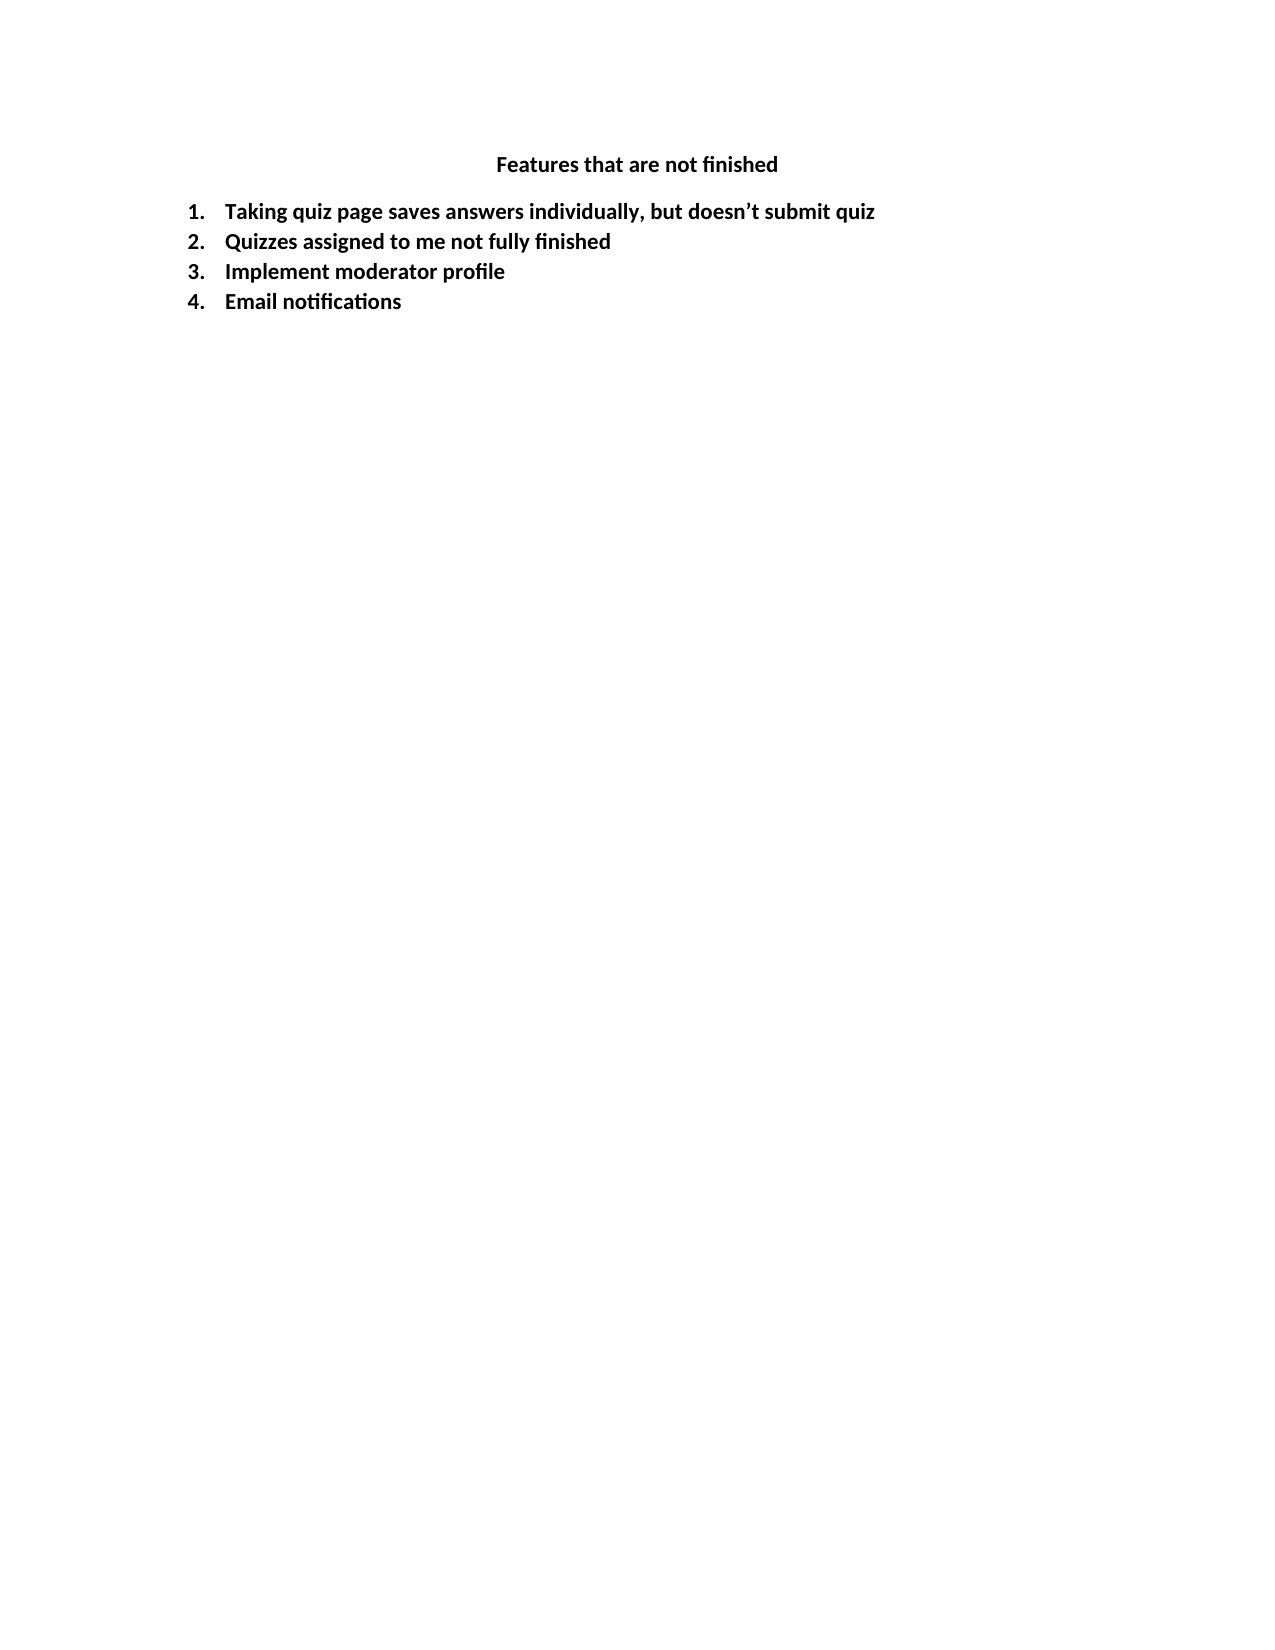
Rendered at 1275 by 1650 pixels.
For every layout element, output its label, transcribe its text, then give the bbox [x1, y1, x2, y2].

text Features that are not finished [150, 150, 1125, 178]
list Taking quiz page saves answers individually, but doesn’t submit quiz [187, 197, 1125, 225]
list Quizzes assigned to me not fully finished [187, 227, 1125, 255]
list Email notifications [187, 287, 1125, 316]
list Implement moderator profile [187, 257, 1125, 285]
